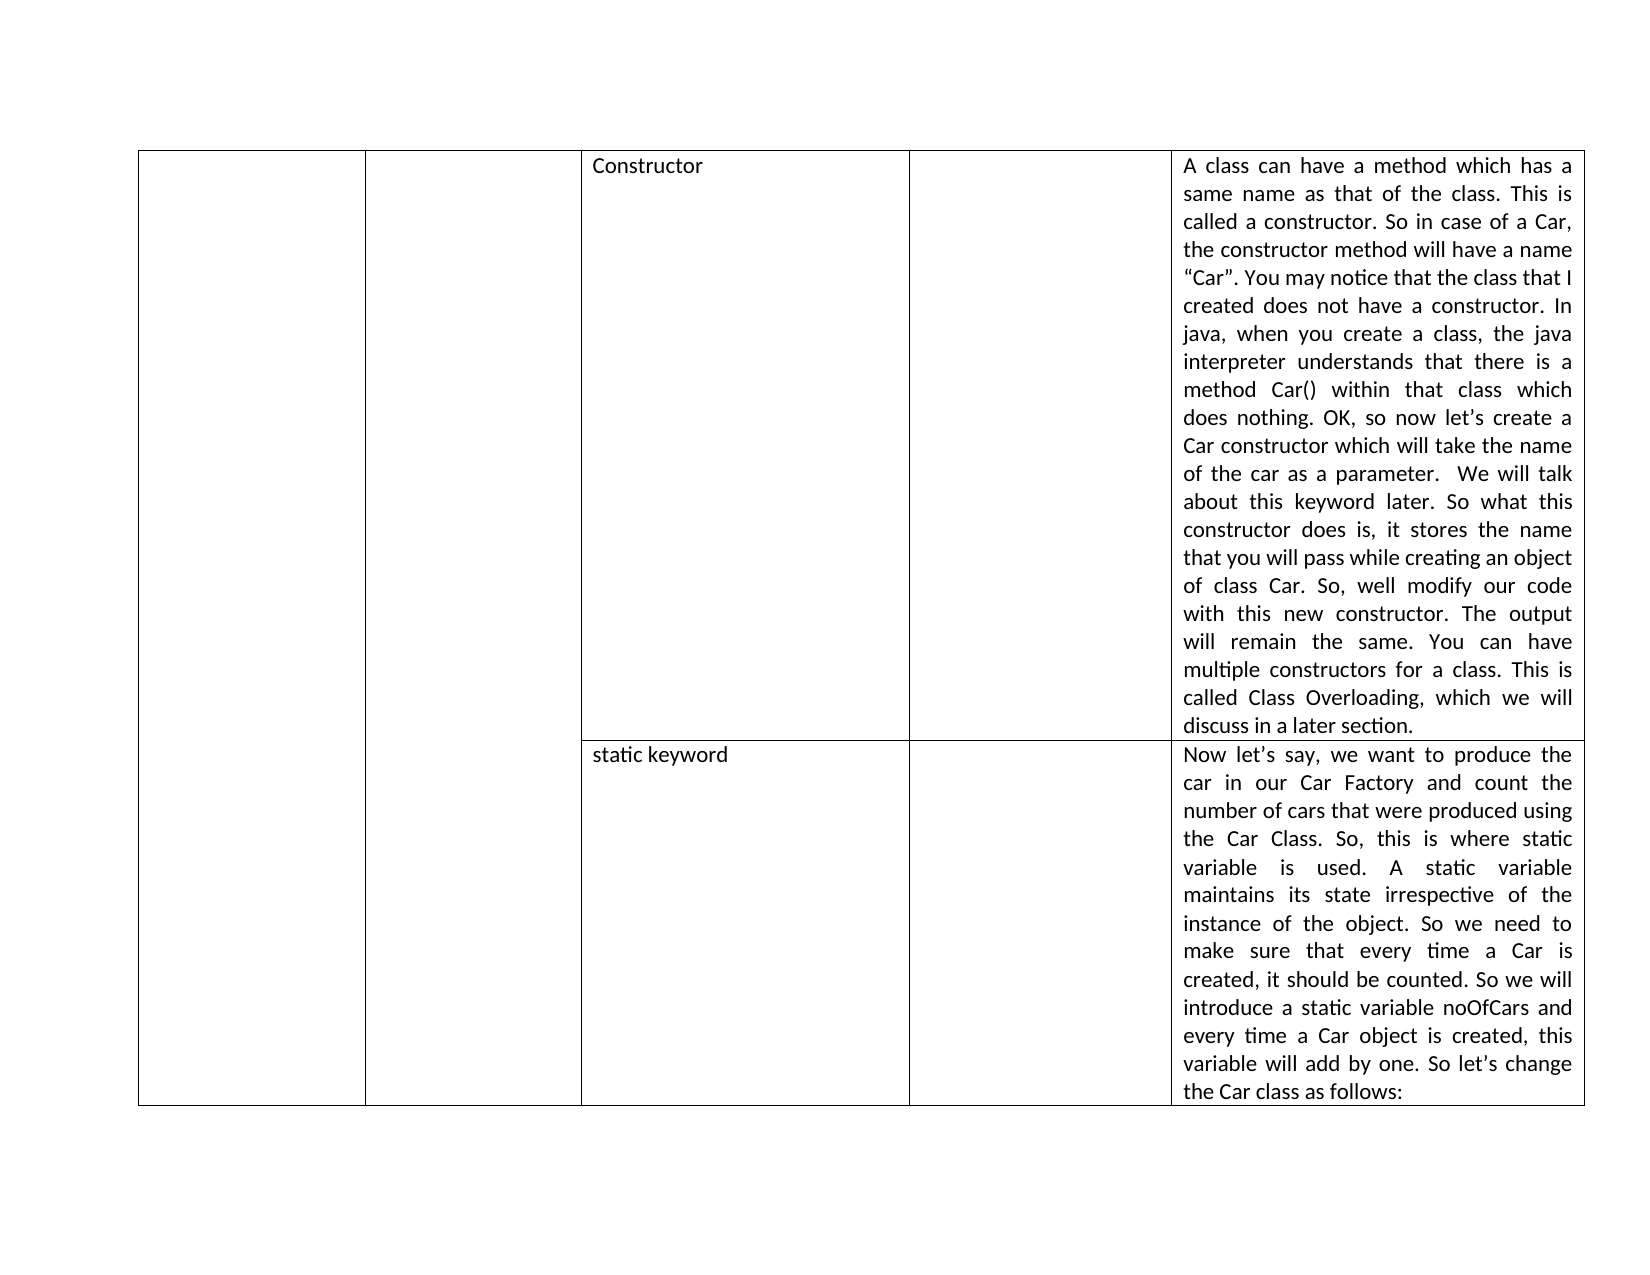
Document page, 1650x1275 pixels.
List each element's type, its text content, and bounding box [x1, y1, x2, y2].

table_cell [910, 151, 1171, 739]
table_cell A class can have a method which has a same name as that of the class. This is called a constructor. So in case of a Car, the constructor method will have a name “Car”. You may notice that the class that I created does not have a constructor. In java, when you create a class, the java interpreter understands that there is a method Car() within that class which does nothing. OK, so now let’s create a Car constructor which will take the name of the car as a parameter. We will talk about this keyword later. So what this constructor does is, it stores the name that you will pass while creating an object of class Car. So, well modify our code with this new constructor. The output will remain the same. You can have multiple constructors for a class. This is called Class Overloading, which we will discuss in a later section. [1172, 151, 1584, 739]
table_cell [910, 741, 1171, 1105]
table_cell static keyword [582, 741, 909, 1105]
table_cell Constructor [582, 151, 909, 739]
